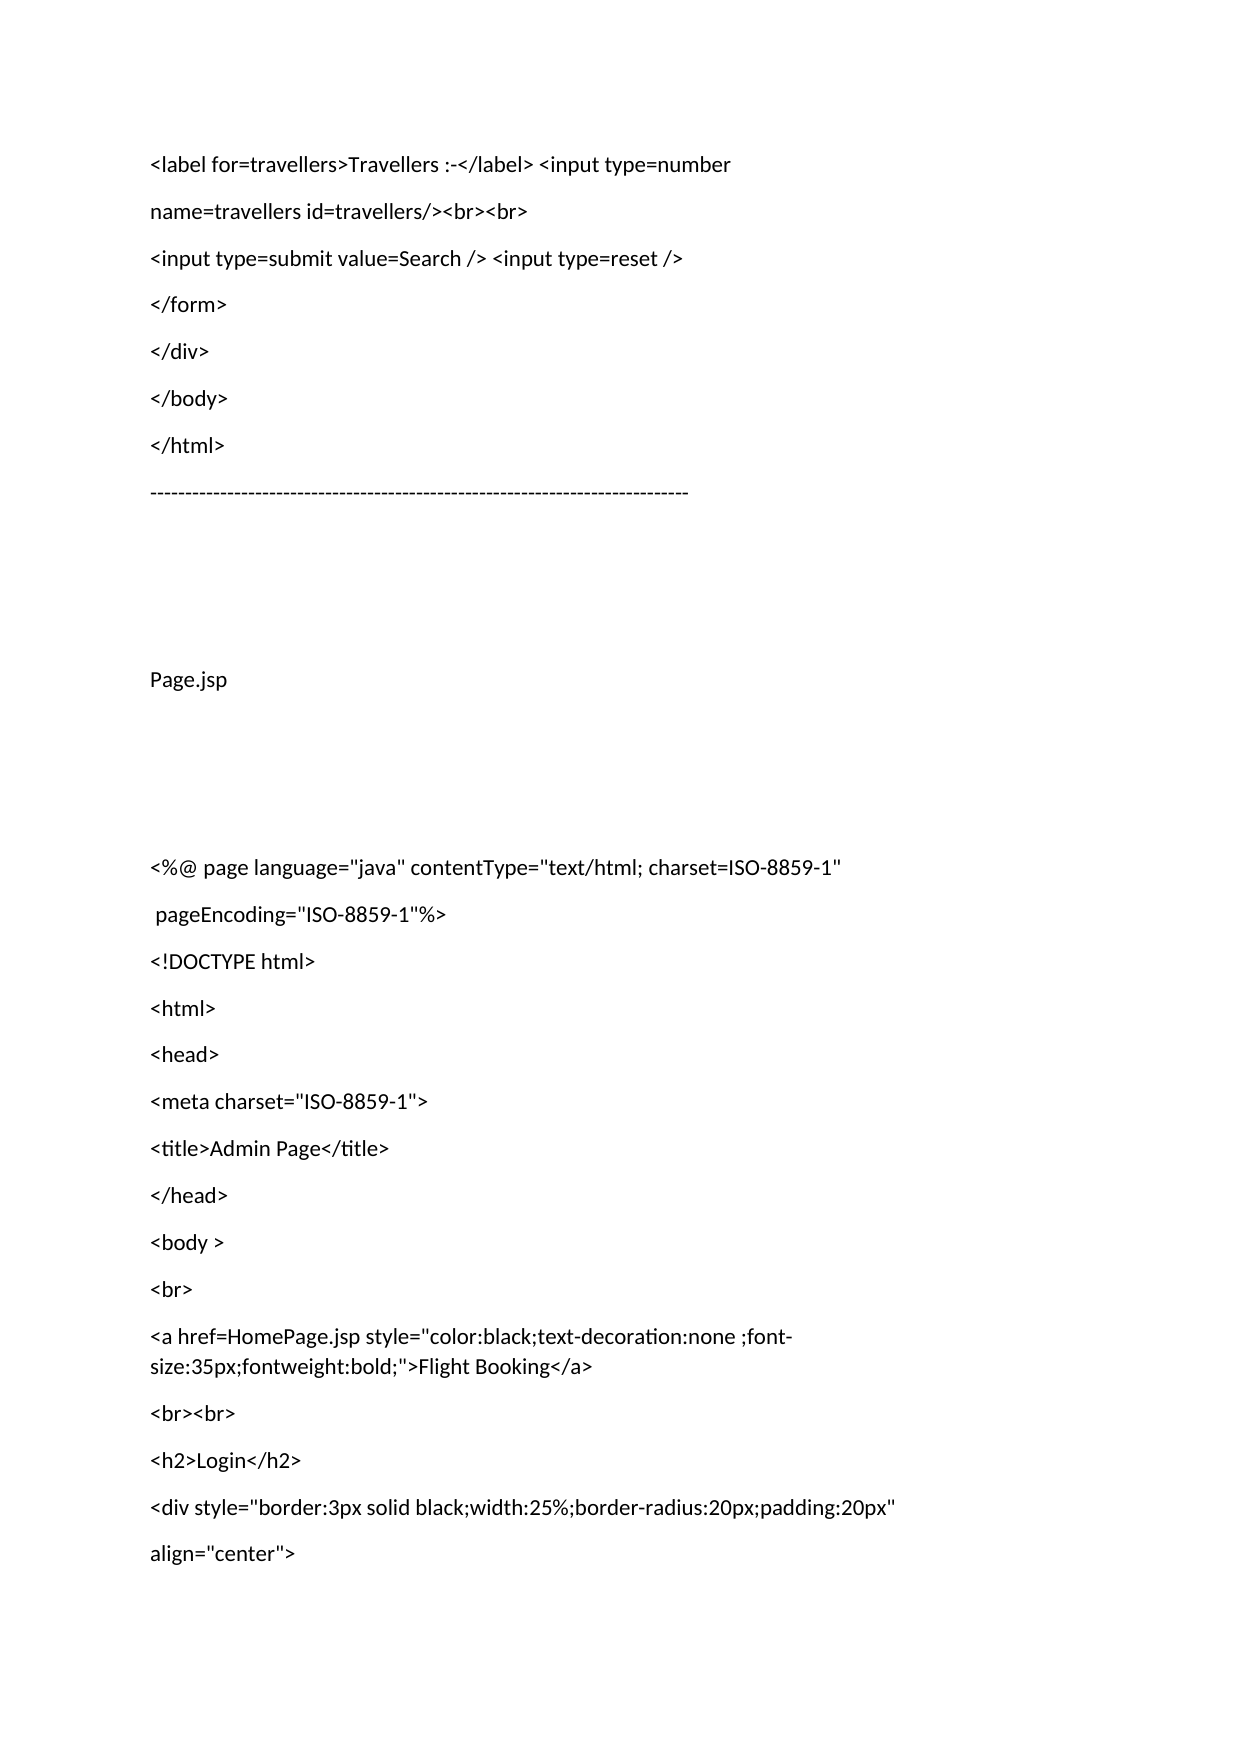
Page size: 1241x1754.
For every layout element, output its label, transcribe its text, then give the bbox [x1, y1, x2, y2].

text <div style="border:3px solid black;width:25%;border-radius:20px;padding:20px" [150, 1493, 1090, 1521]
text <br> [150, 1275, 1090, 1303]
text Page.jsp [150, 666, 1090, 694]
text <body > [150, 1228, 1090, 1256]
text <html> [150, 994, 1090, 1022]
text <!DOCTYPE html> [150, 947, 1090, 975]
text </body> [150, 384, 1090, 412]
text </html> [150, 431, 1090, 459]
text <a href=HomePage.jsp style="color:black;text-decoration:none ;font-size:35px;fontweight:bold;">Flight Booking</a> [150, 1322, 1090, 1380]
text <input type=submit value=Search /> <input type=reset /> [150, 244, 1090, 272]
text </div> [150, 337, 1090, 366]
text <%@ page language="java" contentType="text/html; charset=ISO-8859-1" [150, 853, 1090, 881]
text name=travellers id=travellers/><br><br> [150, 197, 1090, 225]
text <br><br> [150, 1399, 1090, 1427]
text <head> [150, 1041, 1090, 1069]
text <h2>Login</h2> [150, 1446, 1090, 1474]
text <meta charset="ISO-8859-1"> [150, 1087, 1090, 1116]
text </form> [150, 291, 1090, 319]
text pageEncoding="ISO-8859-1"%> [150, 900, 1090, 928]
text <title>Admin Page</title> [150, 1134, 1090, 1162]
text align="center"> [150, 1539, 1090, 1568]
text <label for=travellers>Travellers :-</label> <input type=number [150, 150, 1090, 178]
text ----------------------------------------------------------------------------- [150, 478, 1090, 506]
text </head> [150, 1181, 1090, 1209]
